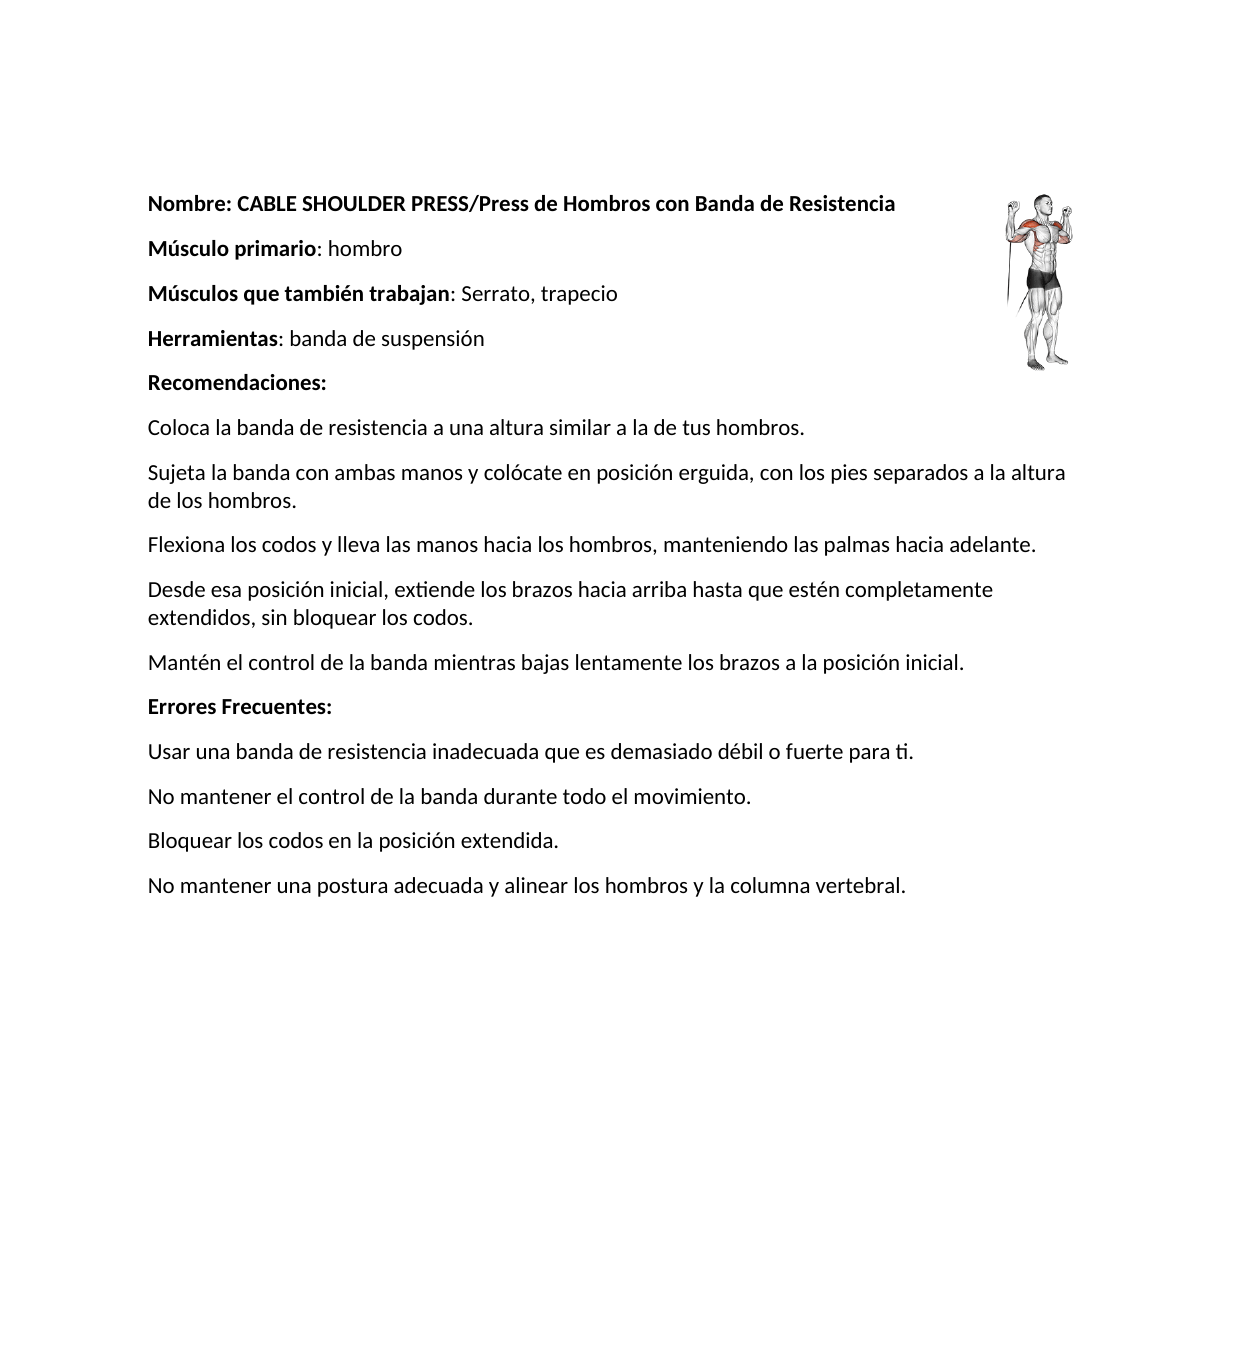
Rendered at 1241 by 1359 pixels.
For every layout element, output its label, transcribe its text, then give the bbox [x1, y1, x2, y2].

text Músculos que también trabajan: Serrato, trapecio [148, 279, 948, 307]
text Recomendaciones: [148, 368, 1092, 396]
text Sujeta la banda con ambas manos y colócate en posición erguida, con los pies separados a la altura de los hombros. [148, 458, 1092, 514]
text Errores Frecuentes: [148, 692, 1092, 721]
text No mantener el control de la banda durante todo el movimiento. [148, 782, 1092, 810]
text Músculo primario: hombro [148, 234, 948, 262]
text No mantener una postura adecuada y alinear los hombros y la columna vertebral. [148, 871, 1092, 899]
text Mantén el control de la banda mientras bajas lentamente los brazos a la posición inicial. [148, 648, 1092, 676]
text Desde esa posición inicial, extiende los brazos hacia arriba hasta que estén completamente extendidos, sin bloquear los codos. [148, 575, 1092, 631]
text Coloca la banda de resistencia a una altura similar a la de tus hombros. [148, 413, 1092, 441]
text Nombre: CABLE SHOULDER PRESS/Press de Hombros con Banda de Resistencia [148, 189, 948, 218]
text Herramientas: banda de suspensión [148, 324, 948, 352]
text Flexiona los codos y lleva las manos hacia los hombros, manteniendo las palmas hacia adelante. [148, 530, 1092, 558]
picture [948, 189, 1141, 377]
text Usar una banda de resistencia inadecuada que es demasiado débil o fuerte para ti. [148, 737, 1092, 765]
text Bloquear los codos en la posición extendida. [148, 827, 1092, 854]
